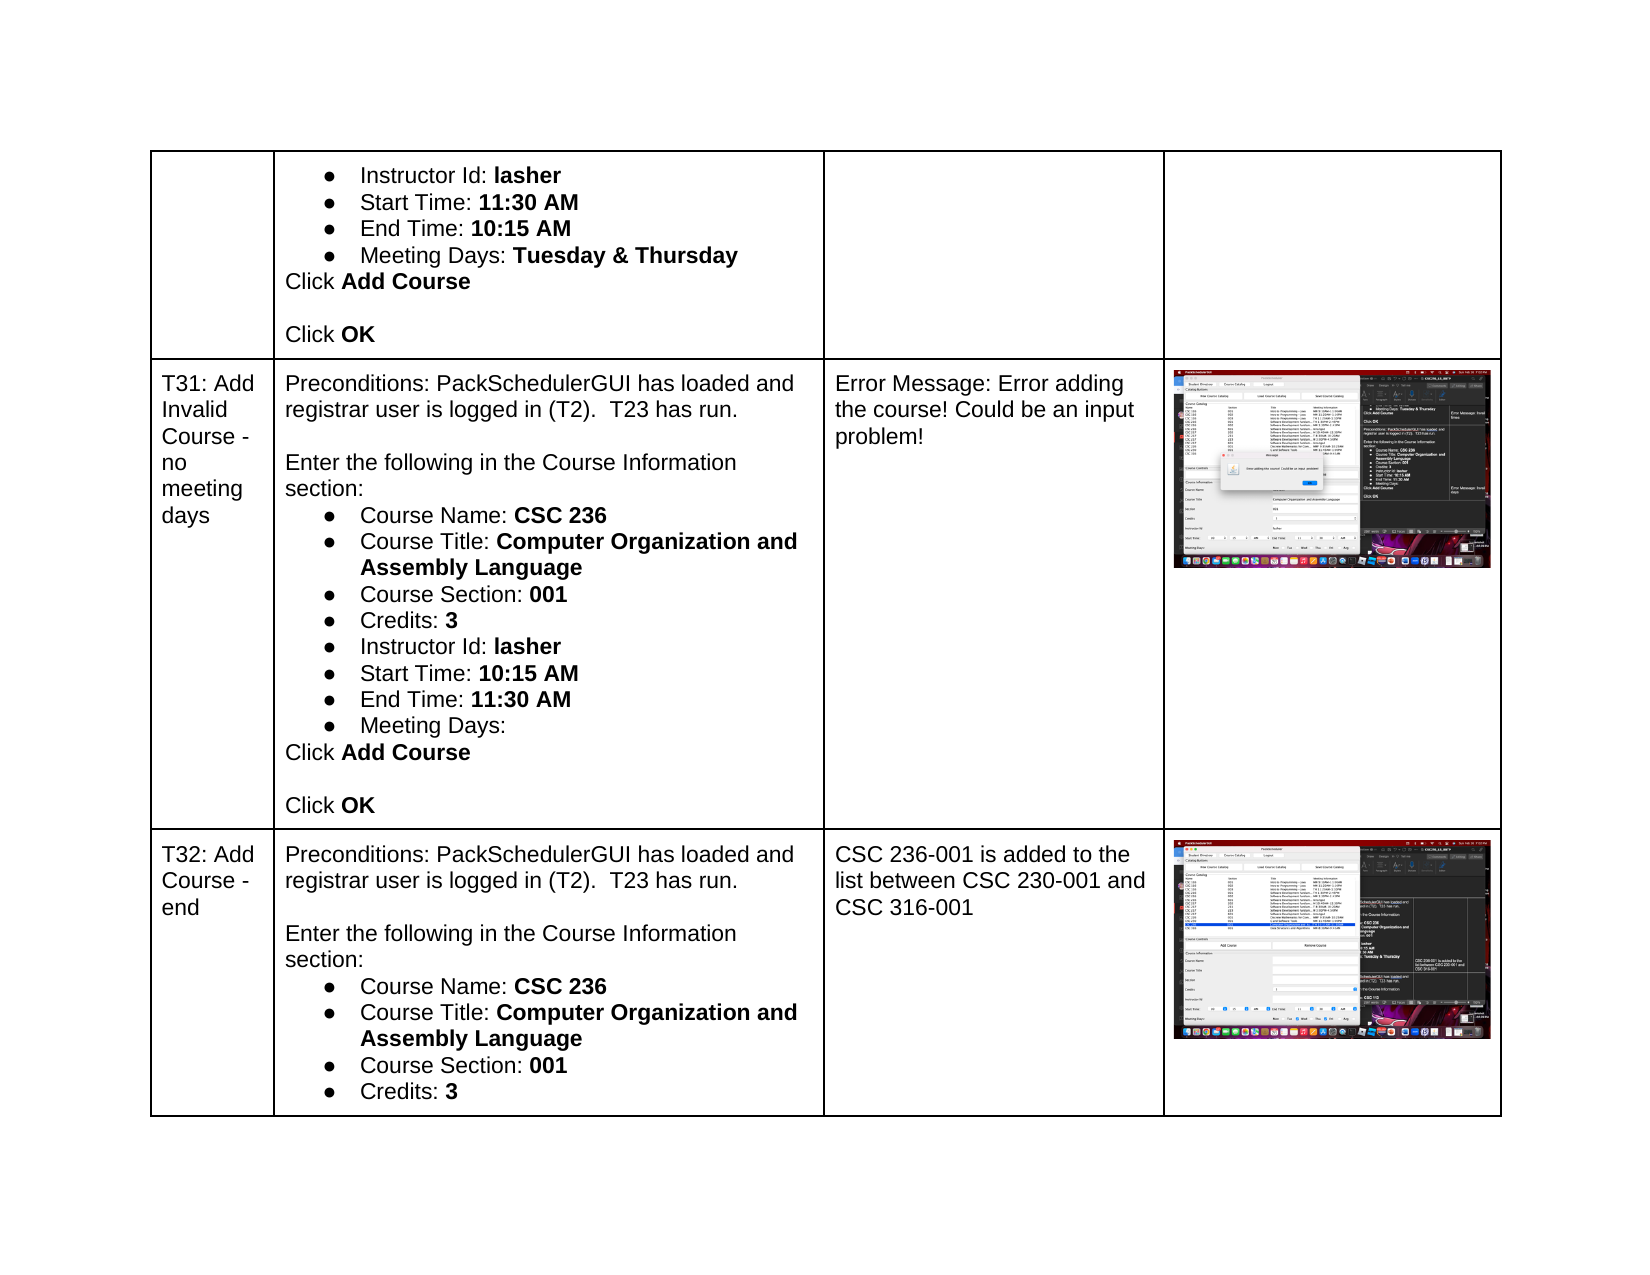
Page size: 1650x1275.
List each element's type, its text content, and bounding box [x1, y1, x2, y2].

table_cell T31: Add Invalid Course - no meeting days [152, 360, 273, 828]
table_cell [1165, 152, 1500, 357]
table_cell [275, 830, 823, 1115]
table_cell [825, 152, 1163, 357]
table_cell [152, 152, 273, 357]
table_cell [825, 830, 1163, 1115]
table_cell [1165, 830, 1500, 1115]
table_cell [152, 830, 273, 1115]
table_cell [275, 152, 823, 357]
picture [1173, 370, 1491, 568]
picture [1173, 840, 1491, 1039]
table_cell Preconditions: PackSchedulerGUI has loaded and registrar user is logged in (T2). T23 has run. Enter the following in the Course Information section: Course Name: CSC 236 Course Title: Computer Organization and Assembly Language Course Section: 001 Credits: 3 Instructor Id: lasher Start Time: 10:15 AM End Time: 11:30 AM Meeting Days: Click Add Course Click OK [275, 360, 823, 828]
table_cell Error Message: Error adding the course! Could be an input problem! [825, 360, 1163, 828]
table_cell [1165, 360, 1500, 828]
